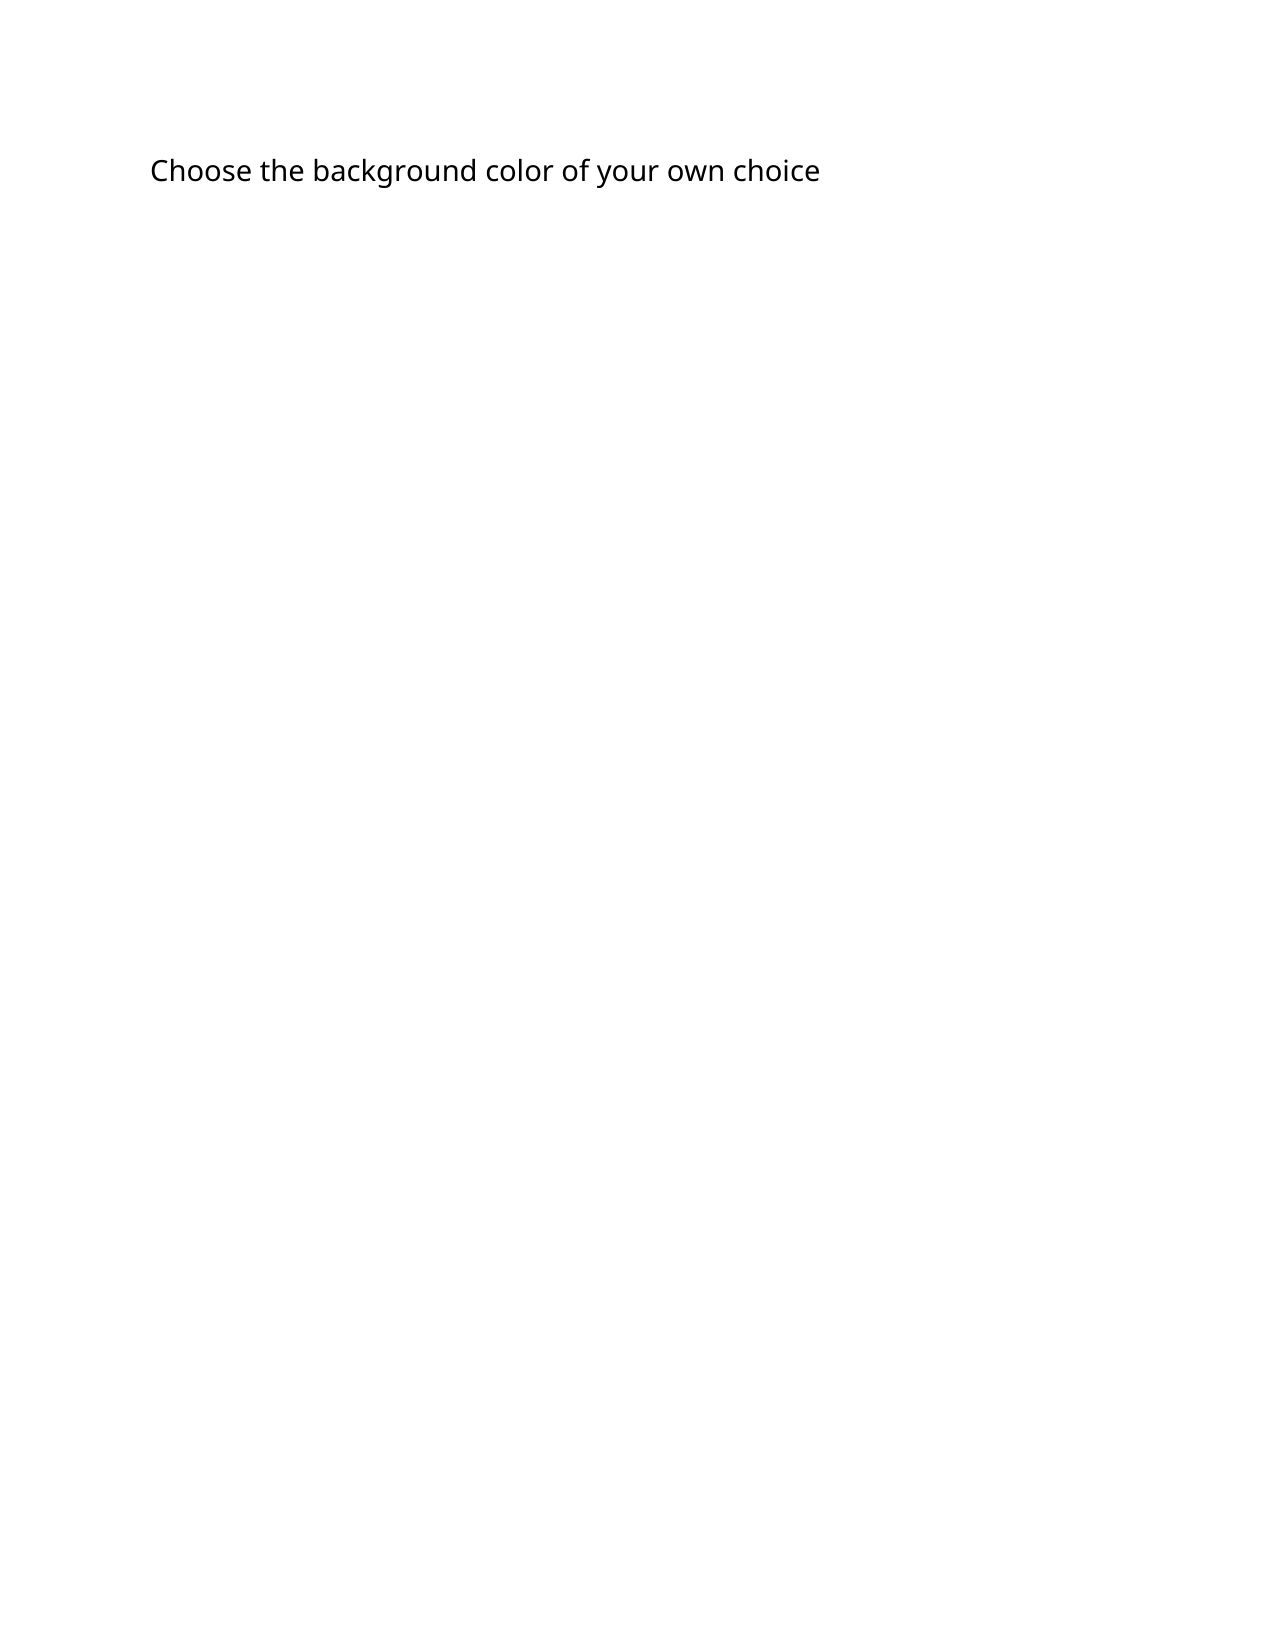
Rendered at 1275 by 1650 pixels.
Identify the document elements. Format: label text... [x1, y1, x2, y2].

text Choose the background color of your own choice [150, 150, 1125, 190]
